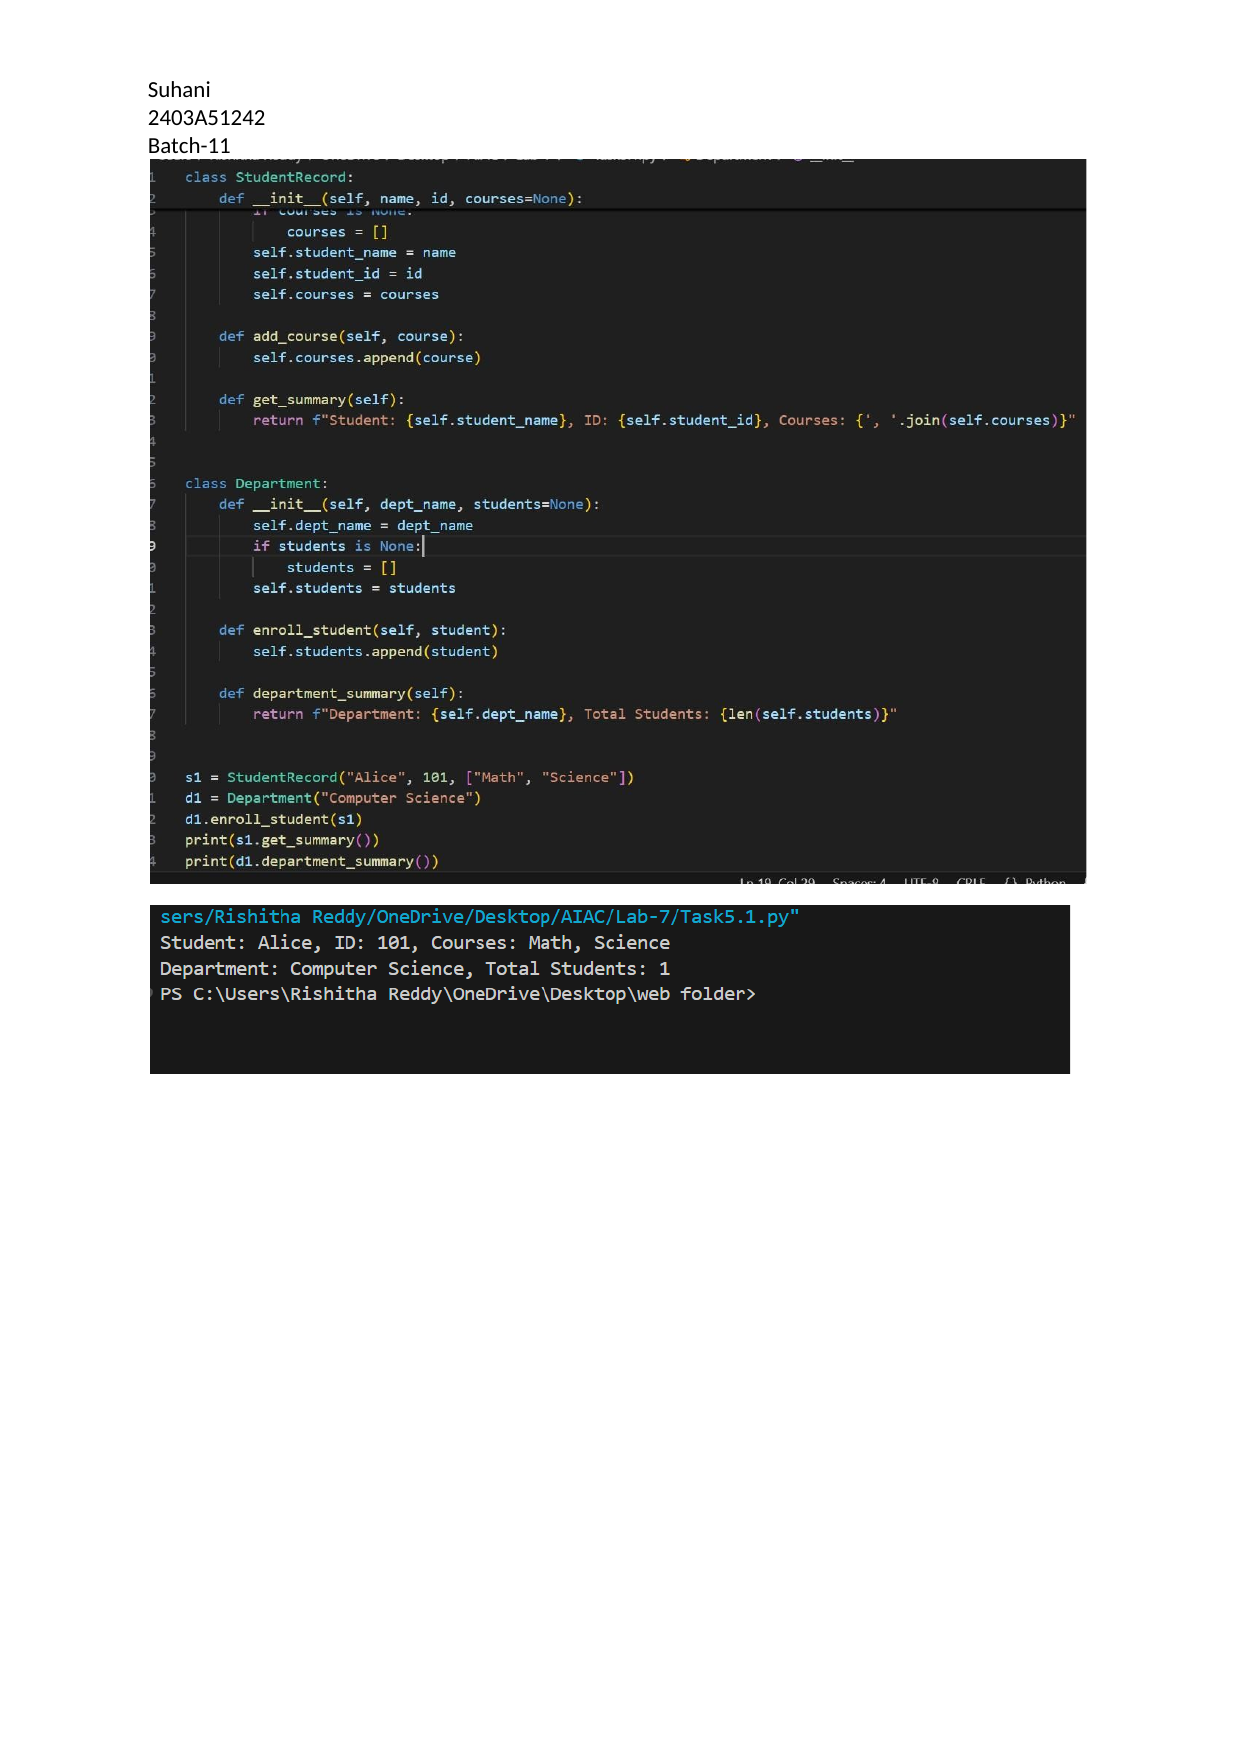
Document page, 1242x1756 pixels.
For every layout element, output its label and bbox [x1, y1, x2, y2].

picture [150, 159, 1087, 884]
picture [150, 905, 1071, 1074]
